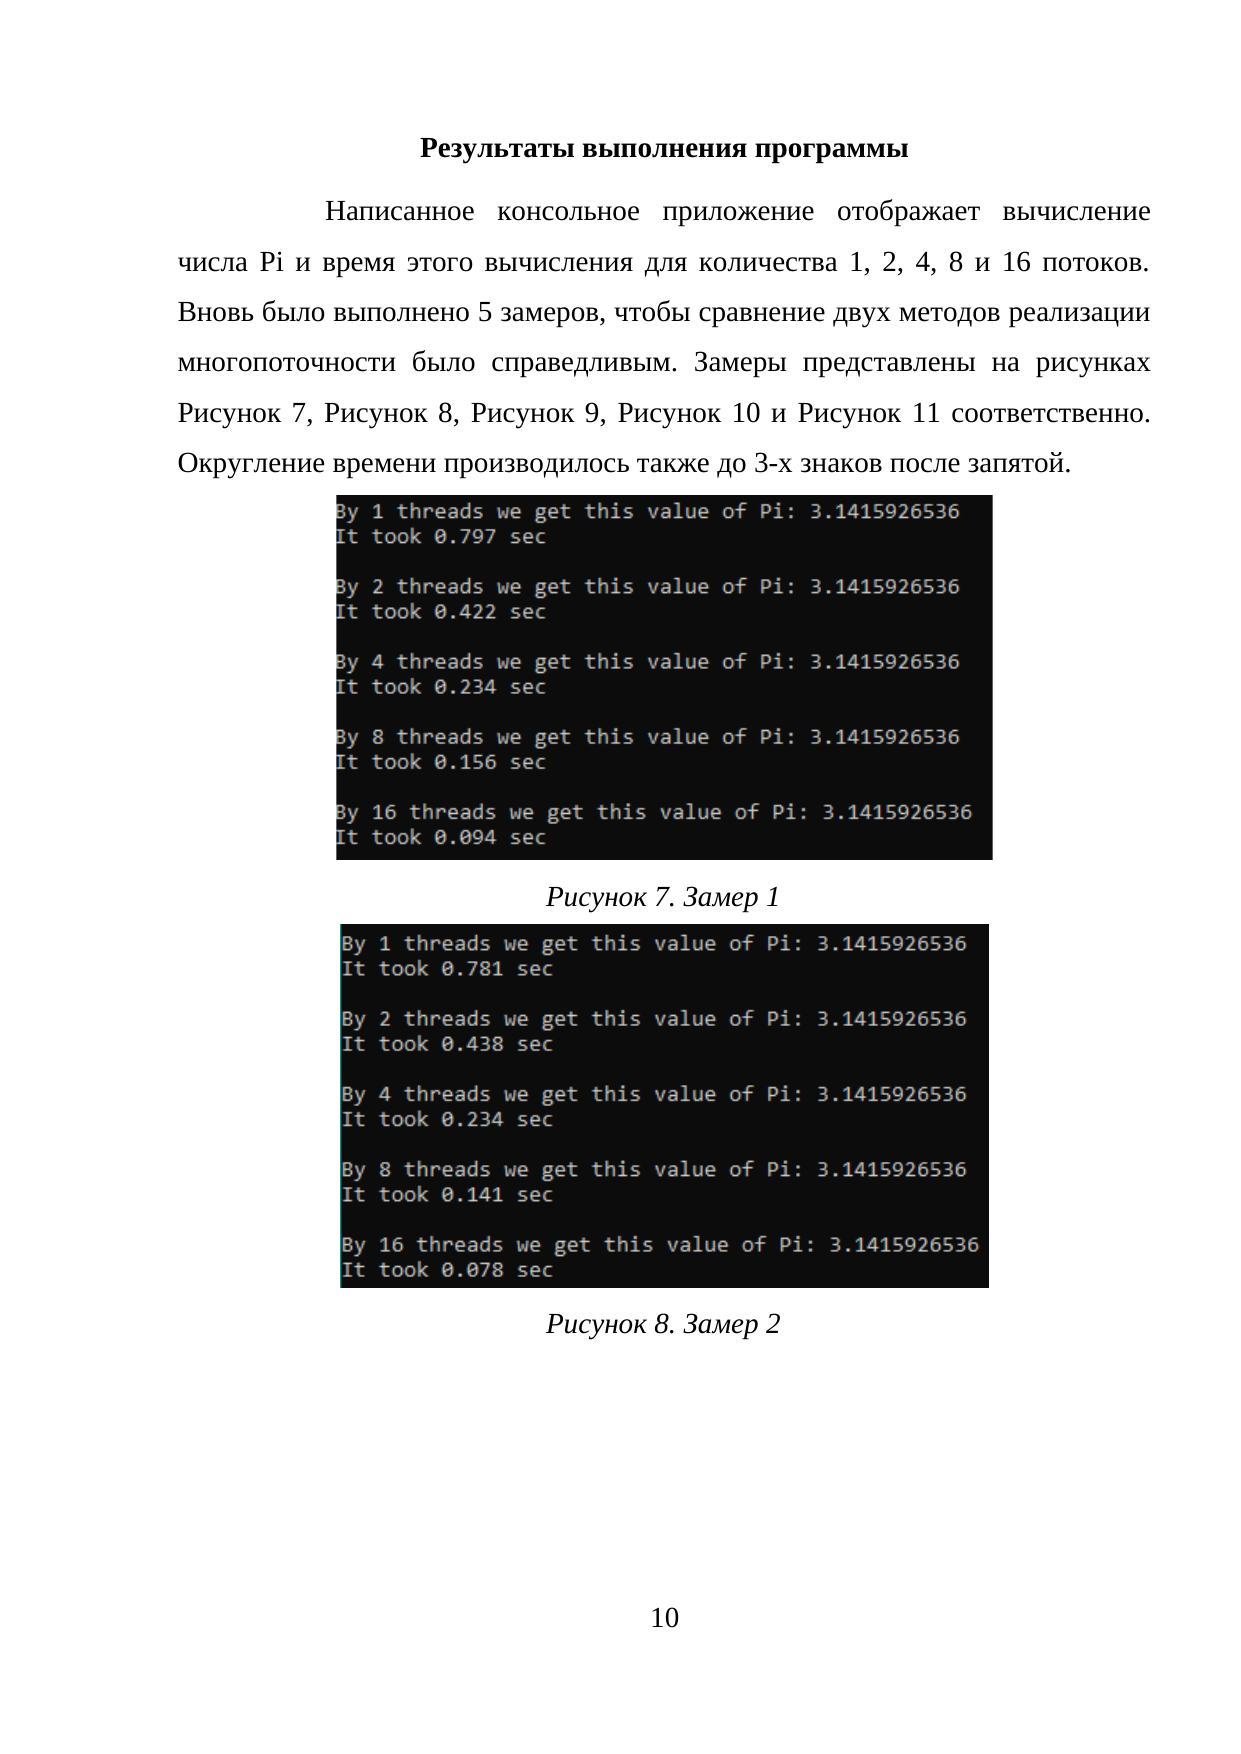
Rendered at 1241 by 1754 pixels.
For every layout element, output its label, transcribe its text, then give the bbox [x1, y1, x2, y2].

picture [336, 495, 993, 860]
picture [340, 924, 989, 1288]
subtitle Результаты выполнения программы [177, 131, 1152, 164]
text Написанное консольное приложение отображает вычисление числа Pi и время этого вычисления для количества 1, 2, 4, 8 и 16 потоков. Вновь было выполнено 5 замеров, чтобы сравнение двух методов реализации многопоточности было справедливым. Замеры представлены на рисунках 7, 8, 9, 10 и 11 соответственно. Округление времени производилось также до 3-х знаков после запятой. [177, 193, 1152, 478]
